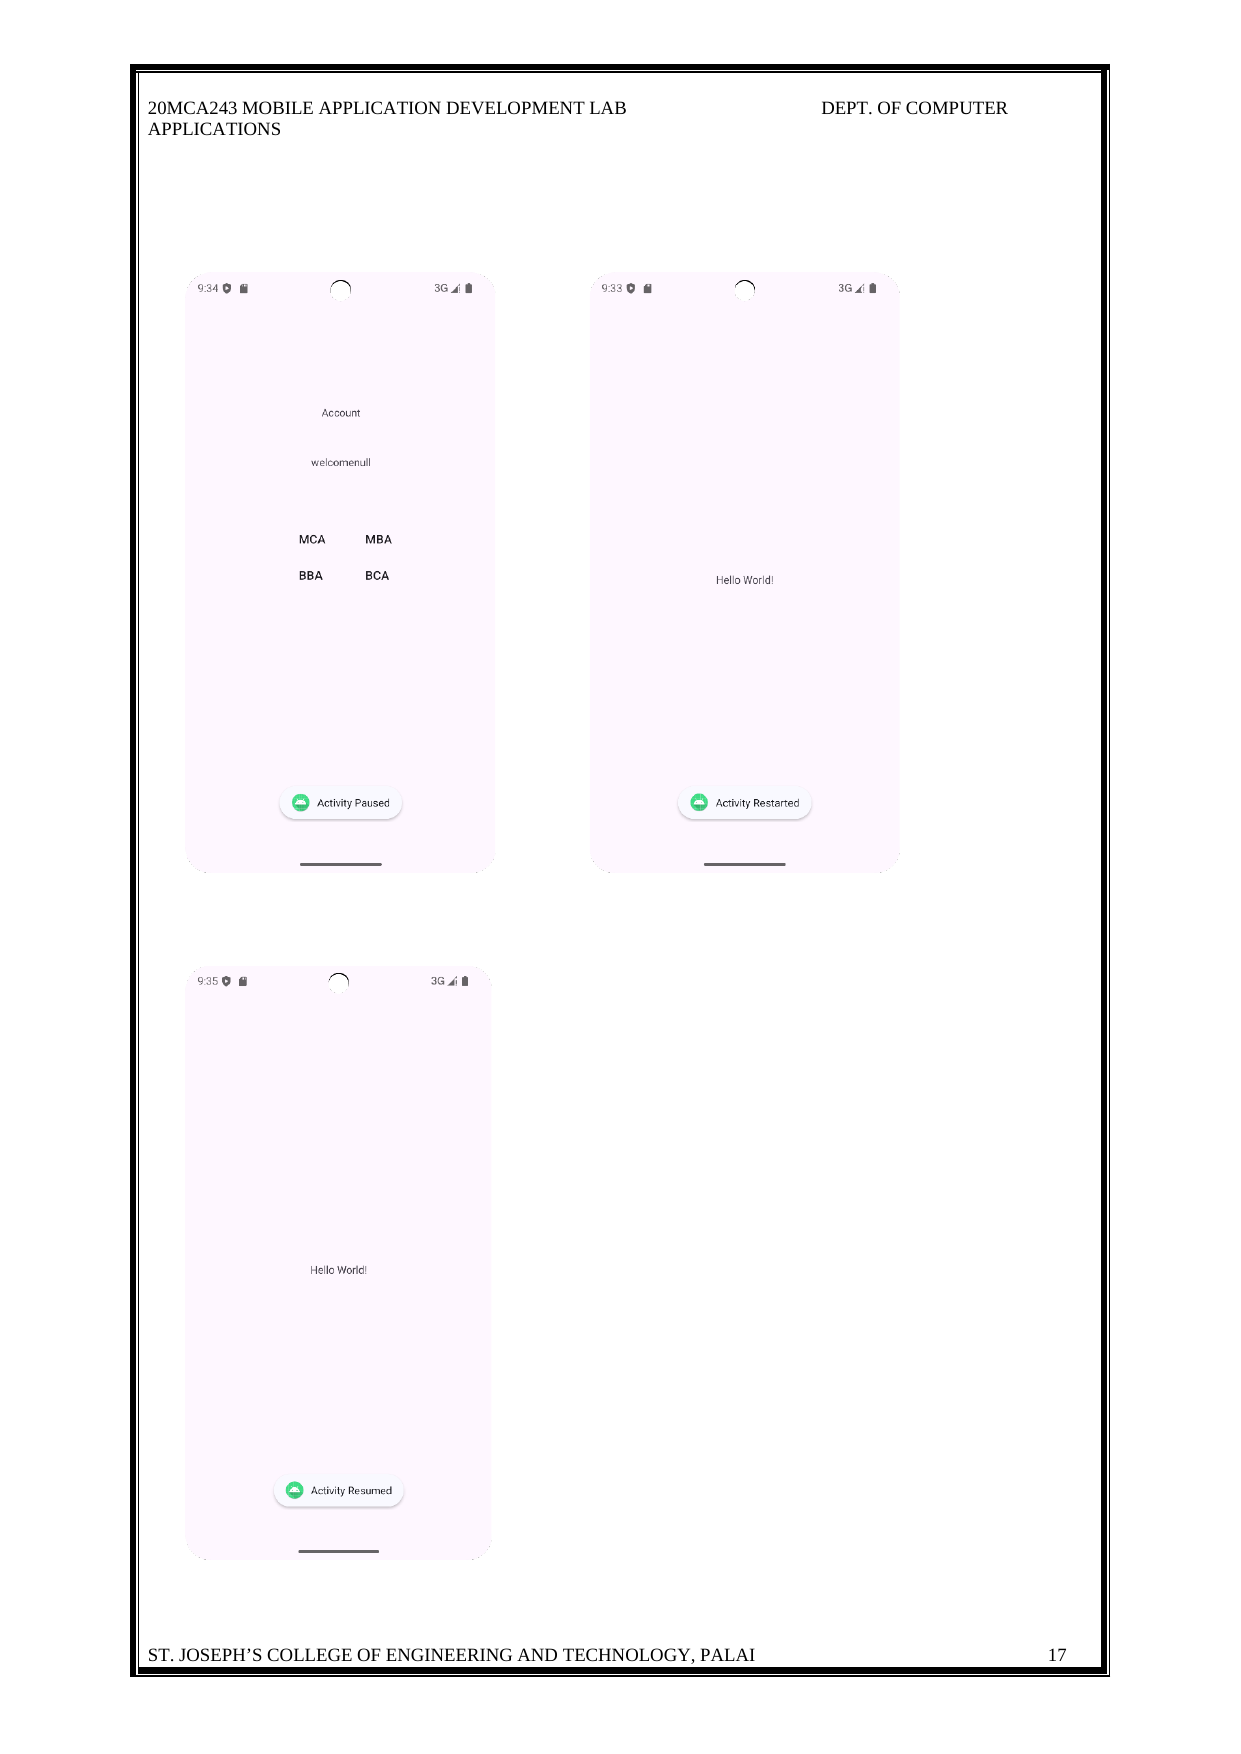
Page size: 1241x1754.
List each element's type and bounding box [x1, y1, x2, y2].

picture [589, 272, 900, 873]
picture [185, 272, 495, 873]
picture [185, 966, 492, 1560]
